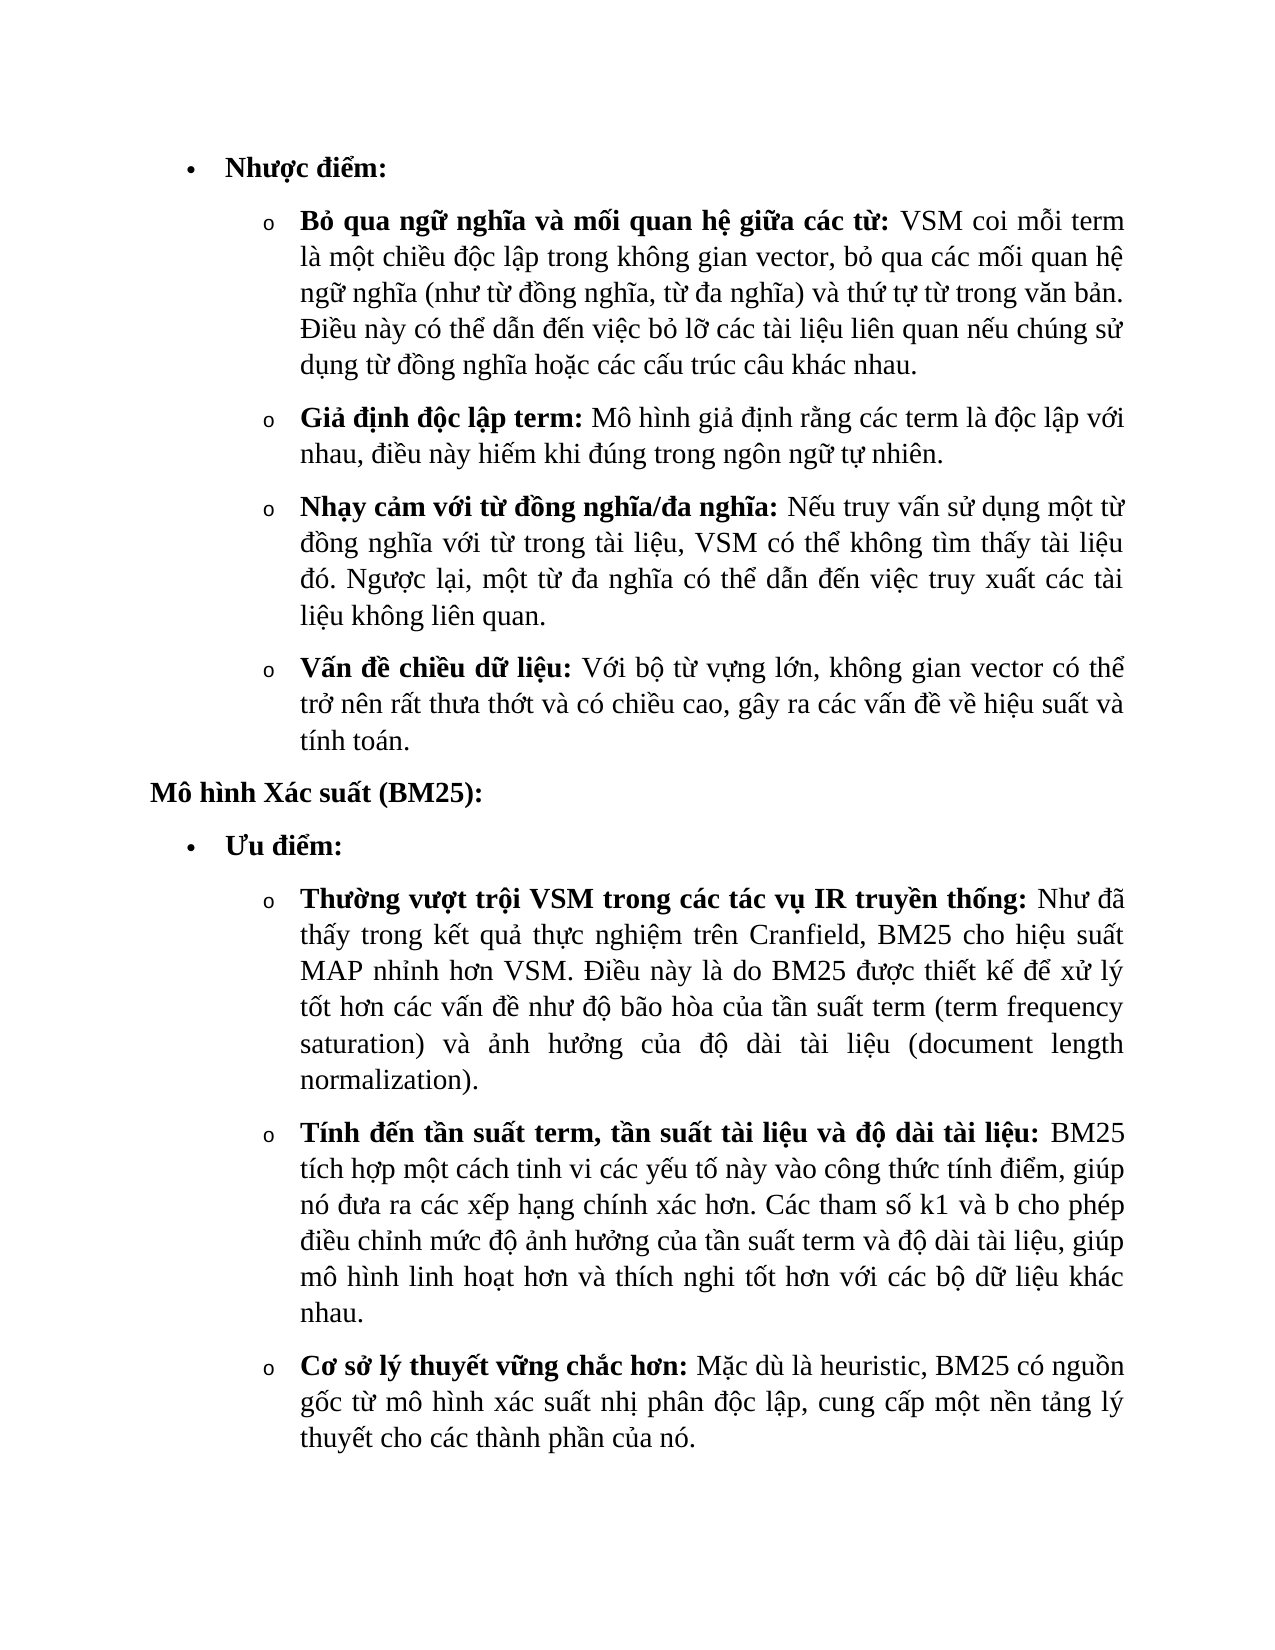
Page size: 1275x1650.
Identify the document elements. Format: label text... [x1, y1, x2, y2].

list Cơ sở lý thuyết vững chắc hơn: Mặc dù là heuristic, BM25 có nguồn gốc từ mô hình xác suất nhị phân độc lập, cung cấp một nền tảng lý thuyết cho các thành phần của nó. [262, 1348, 1125, 1454]
list Ưu điểm: [187, 828, 1125, 862]
list Tính đến tần suất term, tần suất tài liệu và độ dài tài liệu: BM25 tích hợp một cách tinh vi các yếu tố này vào công thức tính điểm, giúp nó đưa ra các xếp hạng chính xác hơn. Các tham số k1​ và b cho phép điều chỉnh mức độ ảnh hưởng của tần suất term và độ dài tài liệu, giúp mô hình linh hoạt hơn và thích nghi tốt hơn với các bộ dữ liệu khác nhau. [262, 1115, 1125, 1329]
list Nhạy cảm với từ đồng nghĩa/đa nghĩa: Nếu truy vấn sử dụng một từ đồng nghĩa với từ trong tài liệu, VSM có thể không tìm thấy tài liệu đó. Ngược lại, một từ đa nghĩa có thể dẫn đến việc truy xuất các tài liệu không liên quan. [262, 489, 1125, 631]
list Thường vượt trội VSM trong các tác vụ IR truyền thống: Như đã thấy trong kết quả thực nghiệm trên Cranfield, BM25 cho hiệu suất MAP nhỉnh hơn VSM. Điều này là do BM25 được thiết kế để xử lý tốt hơn các vấn đề như độ bão hòa của tần suất term (term frequency saturation) và ảnh hưởng của độ dài tài liệu (document length normalization). [262, 881, 1125, 1095]
list Giả định độc lập term: Mô hình giả định rằng các term là độc lập với nhau, điều này hiếm khi đúng trong ngôn ngữ tự nhiên. [262, 400, 1125, 470]
list Vấn đề chiều dữ liệu: Với bộ từ vựng lớn, không gian vector có thể trở nên rất thưa thớt và có chiều cao, gây ra các vấn đề về hiệu suất và tính toán. [262, 650, 1125, 756]
text Mô hình Xác suất (BM25): [150, 776, 1125, 809]
list Nhược điểm: [187, 150, 1125, 183]
list Bỏ qua ngữ nghĩa và mối quan hệ giữa các từ: VSM coi mỗi term là một chiều độc lập trong không gian vector, bỏ qua các mối quan hệ ngữ nghĩa (như từ đồng nghĩa, từ đa nghĩa) và thứ tự từ trong văn bản. Điều này có thể dẫn đến việc bỏ lỡ các tài liệu liên quan nếu chúng sử dụng từ đồng nghĩa hoặc các cấu trúc câu khác nhau. [262, 203, 1125, 381]
